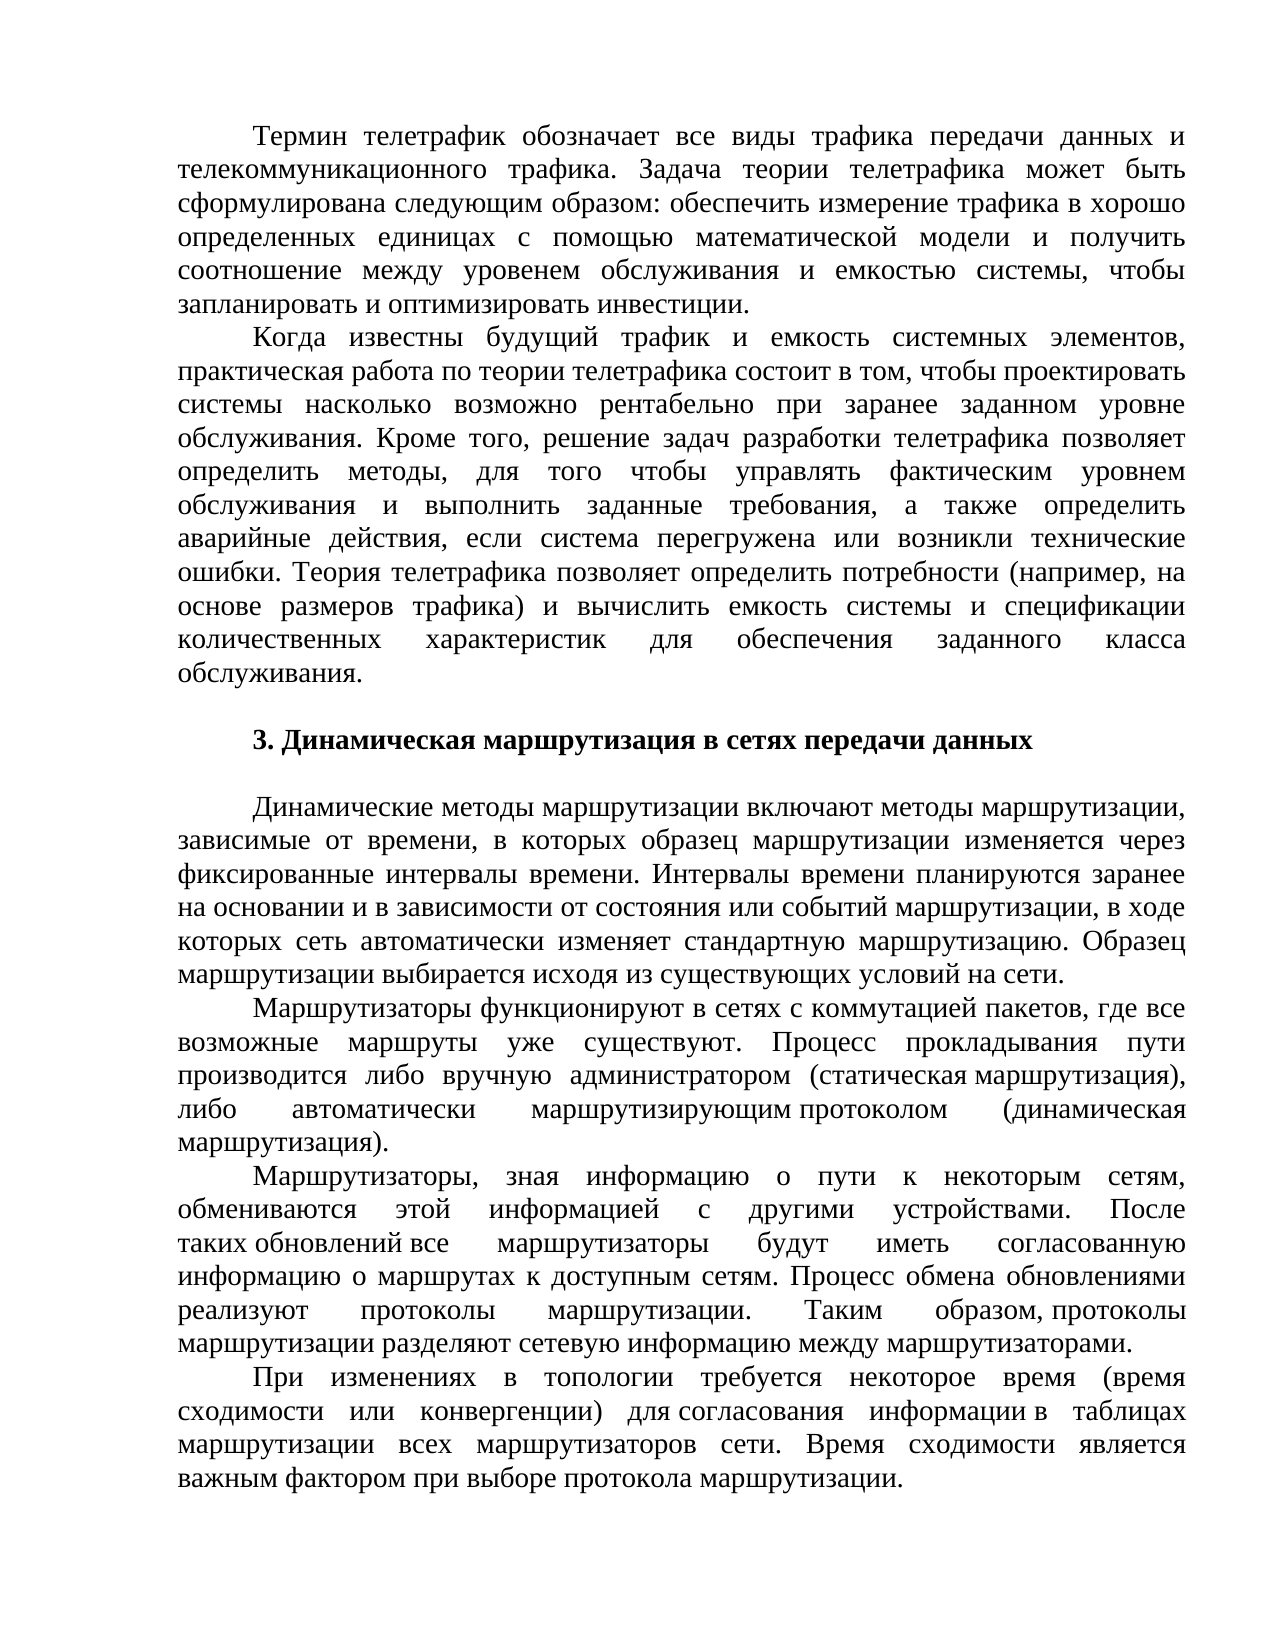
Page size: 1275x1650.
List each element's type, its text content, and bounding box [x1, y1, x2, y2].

text При изменениях в топологии требуется некоторое время (время сходимости или конвергенции) для согласования информации в таблицах маршрутизации всех маршрутизаторов сети. Время сходимости является важным фактором при выборе протокола маршрутизации. [177, 1359, 1186, 1493]
text Маршрутизаторы, зная информацию о пути к некоторым сетям, обмениваются этой информацией с другими устройствами. После таких обновлений все маршрутизаторы будут иметь согласованную информацию о маршрутах к доступным сетям. Процесс обмена обновлениями реализуют протоколы маршрутизации. Таким образом, протоколы маршрутизации разделяют сетевую информацию между маршрутизаторами. [177, 1158, 1186, 1359]
text Когда известны будущий трафик и емкость системных элементов, практическая работа по теории телетрафика состоит в том, чтобы проектировать системы насколько возможно рентабельно при заранее заданном уровне обслуживания. Кроме того, решение задач разработки телетрафика позволяет определить методы, для того чтобы управлять фактическим уровнем обслуживания и выполнить заданные требования, а также определить аварийные действия, если система перегружена или возникли технические ошибки. Теория телетрафика позволяет определить потребности (например, на основе размеров трафика) и вычислить емкость системы и спецификации количественных характеристик для обеспечения заданного класса обслуживания. [177, 319, 1186, 688]
text 3. Динамическая маршрутизация в сетях передачи данных [177, 722, 1186, 755]
text Термин телетрафик обозначает все виды трафика передачи данных и телекоммуникационного трафика. Задача теории телетрафика может быть сформулирована следующим образом: обеспечить измерение трафика в хорошо определенных единицах с помощью математической модели и получить соотношение между уровенем обслуживания и емкостью системы, чтобы запланировать и оптимизировать инвестиции. [177, 118, 1186, 319]
text Динамические методы маршрутизации включают методы маршрутизации, зависимые от времени, в которых образец маршрутизации изменяется через фиксированные интервалы времени. Интервалы времени планируются заранее на основании и в зависимости от состояния или событий маршрутизации, в ходе которых сеть автоматически изменяет стандартную маршрутизацию. Образец маршрутизации выбирается исходя из существующих условий на сети. [177, 789, 1186, 990]
text Маршрутизаторы функционируют в сетях с коммутацией пакетов, где все возможные маршруты уже существуют. Процесс прокладывания пути производится либо вручную администратором (статическая маршрутизация), либо автоматически маршрутизирующим протоколом (динамическая маршрутизация). [177, 990, 1186, 1158]
